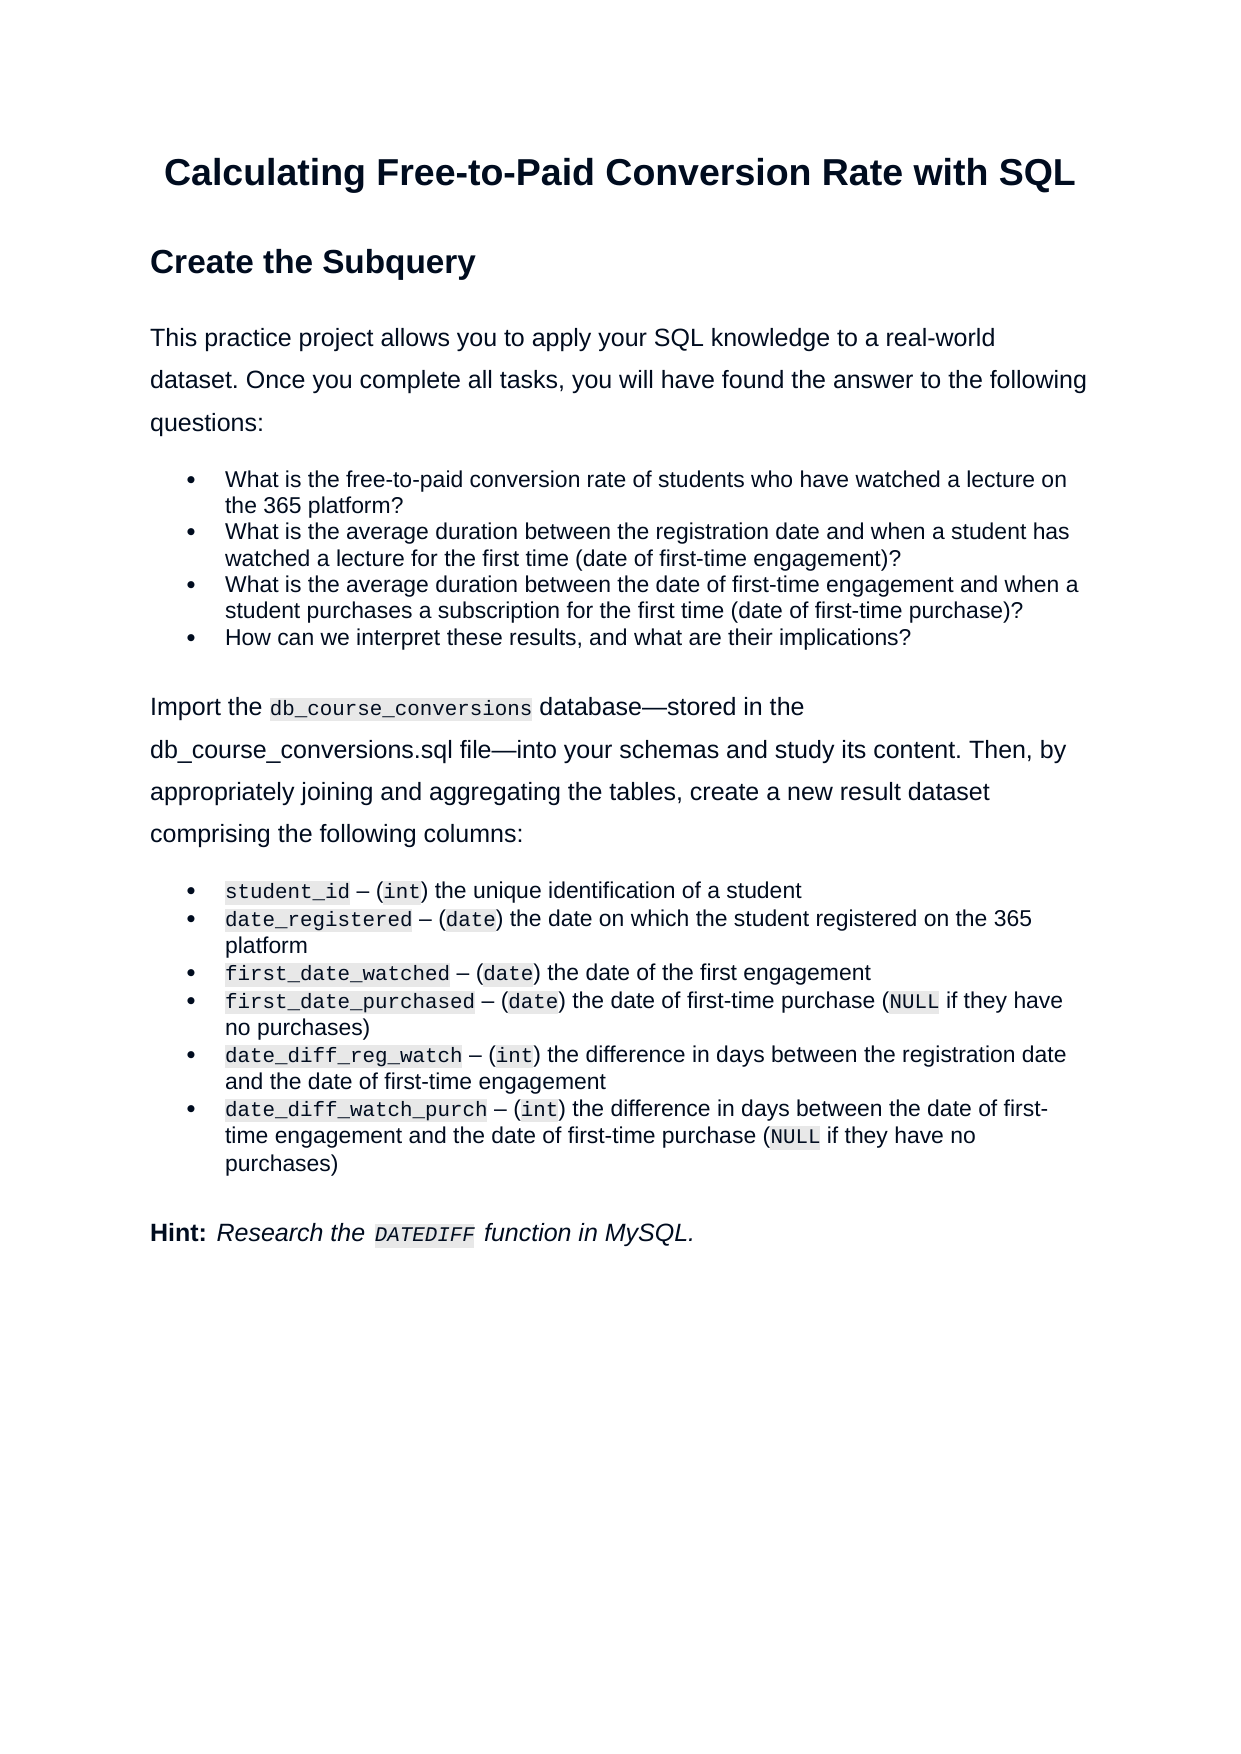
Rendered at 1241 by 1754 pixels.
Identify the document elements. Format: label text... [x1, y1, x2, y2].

list first_date_purchased – (date) the date of first-time purchase (NULL if they have no purchases) [187, 987, 1090, 1041]
list What is the average duration between the registration date and when a student has watched a lecture for the first time (date of first-time engagement)? [187, 518, 1090, 571]
list first_date_watched – (date) the date of the first engagement [187, 959, 1090, 987]
text Calculating Free-to-Paid Conversion Rate with SQL [150, 150, 1090, 193]
list What is the free-to-paid conversion rate of students who have watched a lecture on the 365 platform? [187, 466, 1090, 518]
text This practice project allows you to apply your SQL knowledge to a real-world dataset. Once you complete all tasks, you will have found the answer to the following questions: [150, 310, 1090, 436]
list date_diff_watch_purch – (int) the difference in days between the date of first-time engagement and the date of first-time purchase (NULL if they have no purchases) [187, 1095, 1090, 1176]
subtitle Create the Subquery [150, 240, 1090, 281]
list How can we interpret these results, and what are their implications? [187, 624, 1090, 650]
list What is the average duration between the date of first-time engagement and when a student purchases a subscription for the first time (date of first-time purchase)? [187, 571, 1090, 624]
list date_registered – (date) the date on which the student registered on the 365 platform [187, 905, 1090, 959]
list date_diff_reg_watch – (int) the difference in days between the registration date and the date of first-time engagement [187, 1041, 1090, 1095]
text Hint: Research the DATEDIFF function in MySQL. [150, 1206, 1090, 1248]
list student_id – (int) the unique identification of a student [187, 877, 1090, 905]
text Import the db_course_conversions database—stored in the db_course_conversions.sql file—into your schemas and study its content. Then, by appropriately joining and aggregating the tables, create a new result dataset comprising the following columns: [150, 679, 1090, 848]
